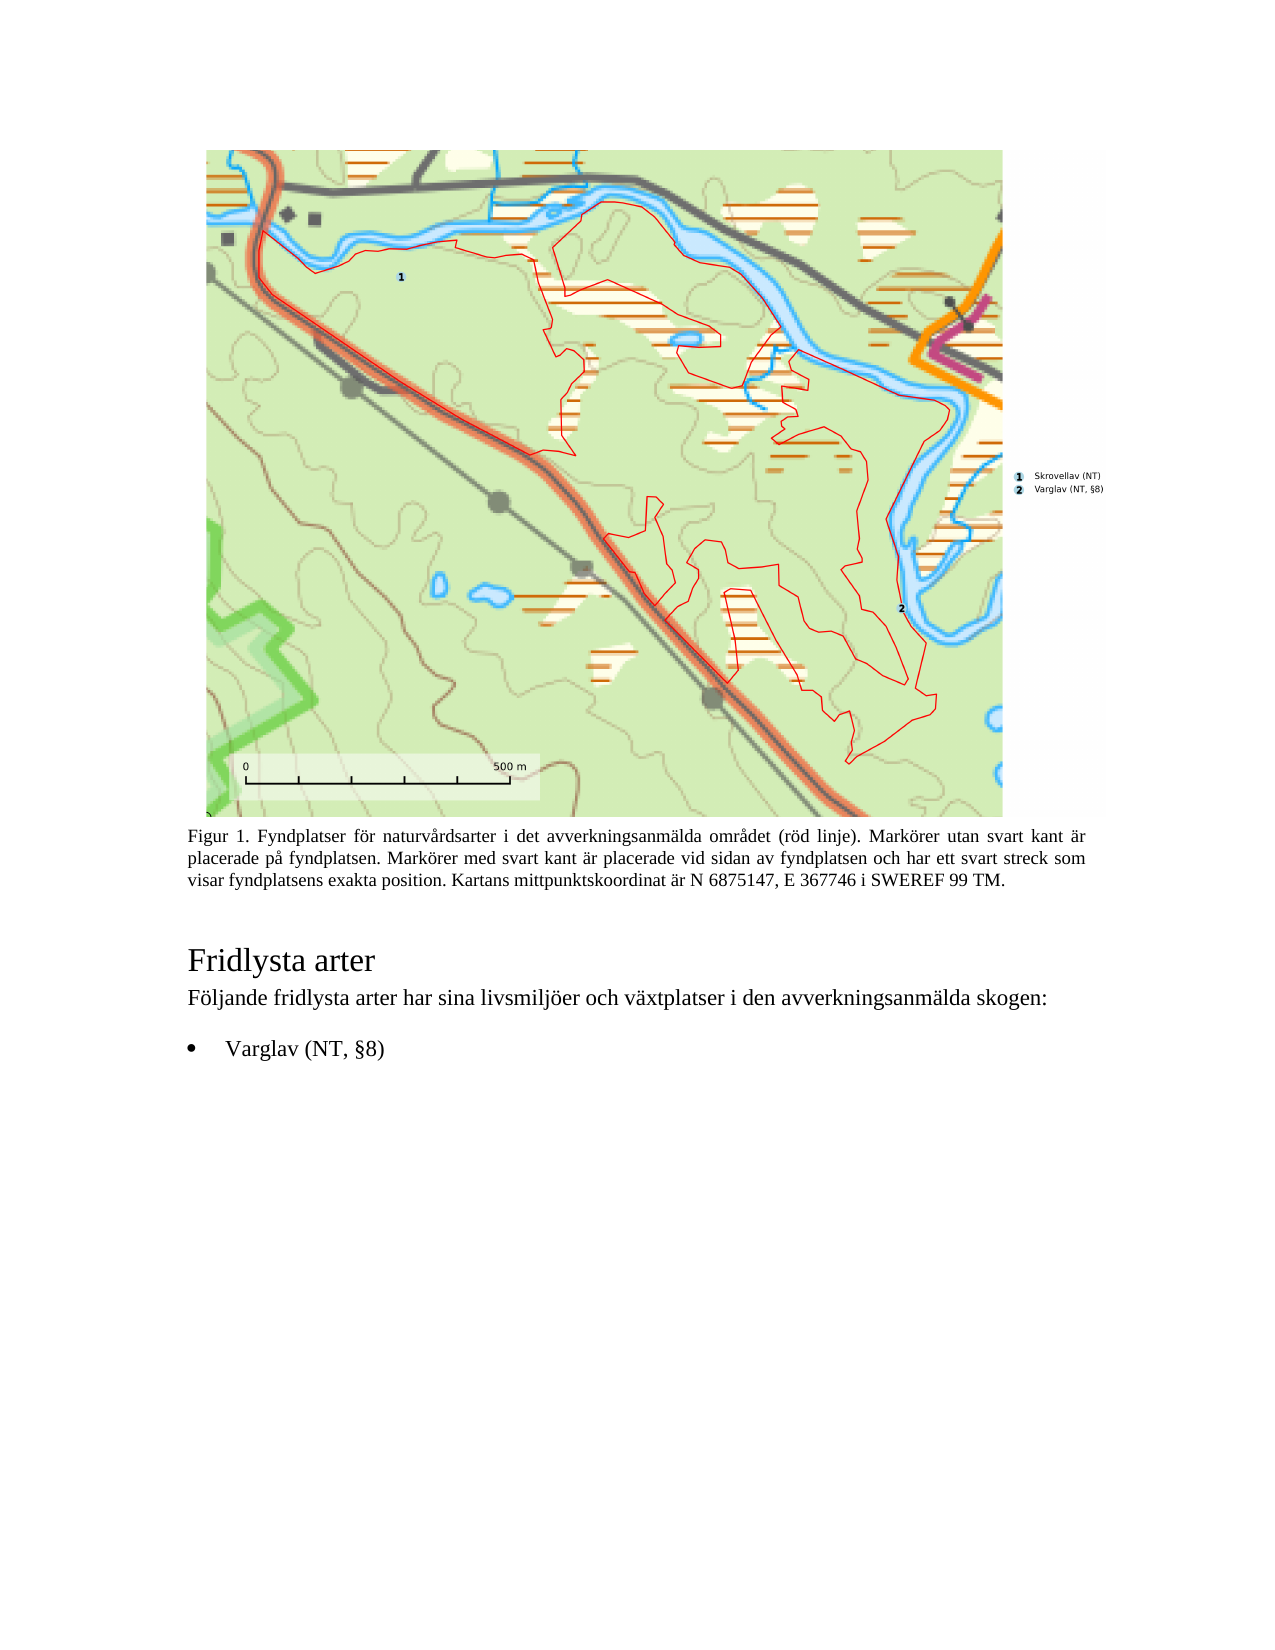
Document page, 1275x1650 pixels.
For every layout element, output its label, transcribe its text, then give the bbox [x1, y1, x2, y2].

text Följande fridlysta arter har sina livsmiljöer och växtplatser i den avverkningsanmälda skogen: [187, 984, 1087, 1010]
subtitle Fridlysta arter [187, 940, 1087, 978]
text Figur 1. Fyndplatser för naturvårdsarter i det avverkningsanmälda området (röd linje). Markörer utan svart kant är placerade på fyndplatsen. Markörer med svart kant är placerade vid sidan av fyndplatsen och har ett svart streck som visar fyndplatsens exakta position. Kartans mittpunktskoordinat är N 6875147, E 367746 i SWEREF 99 TM. [187, 825, 1087, 890]
list Varglav (NT, §8) [187, 1035, 1087, 1061]
picture [206, 150, 1107, 817]
